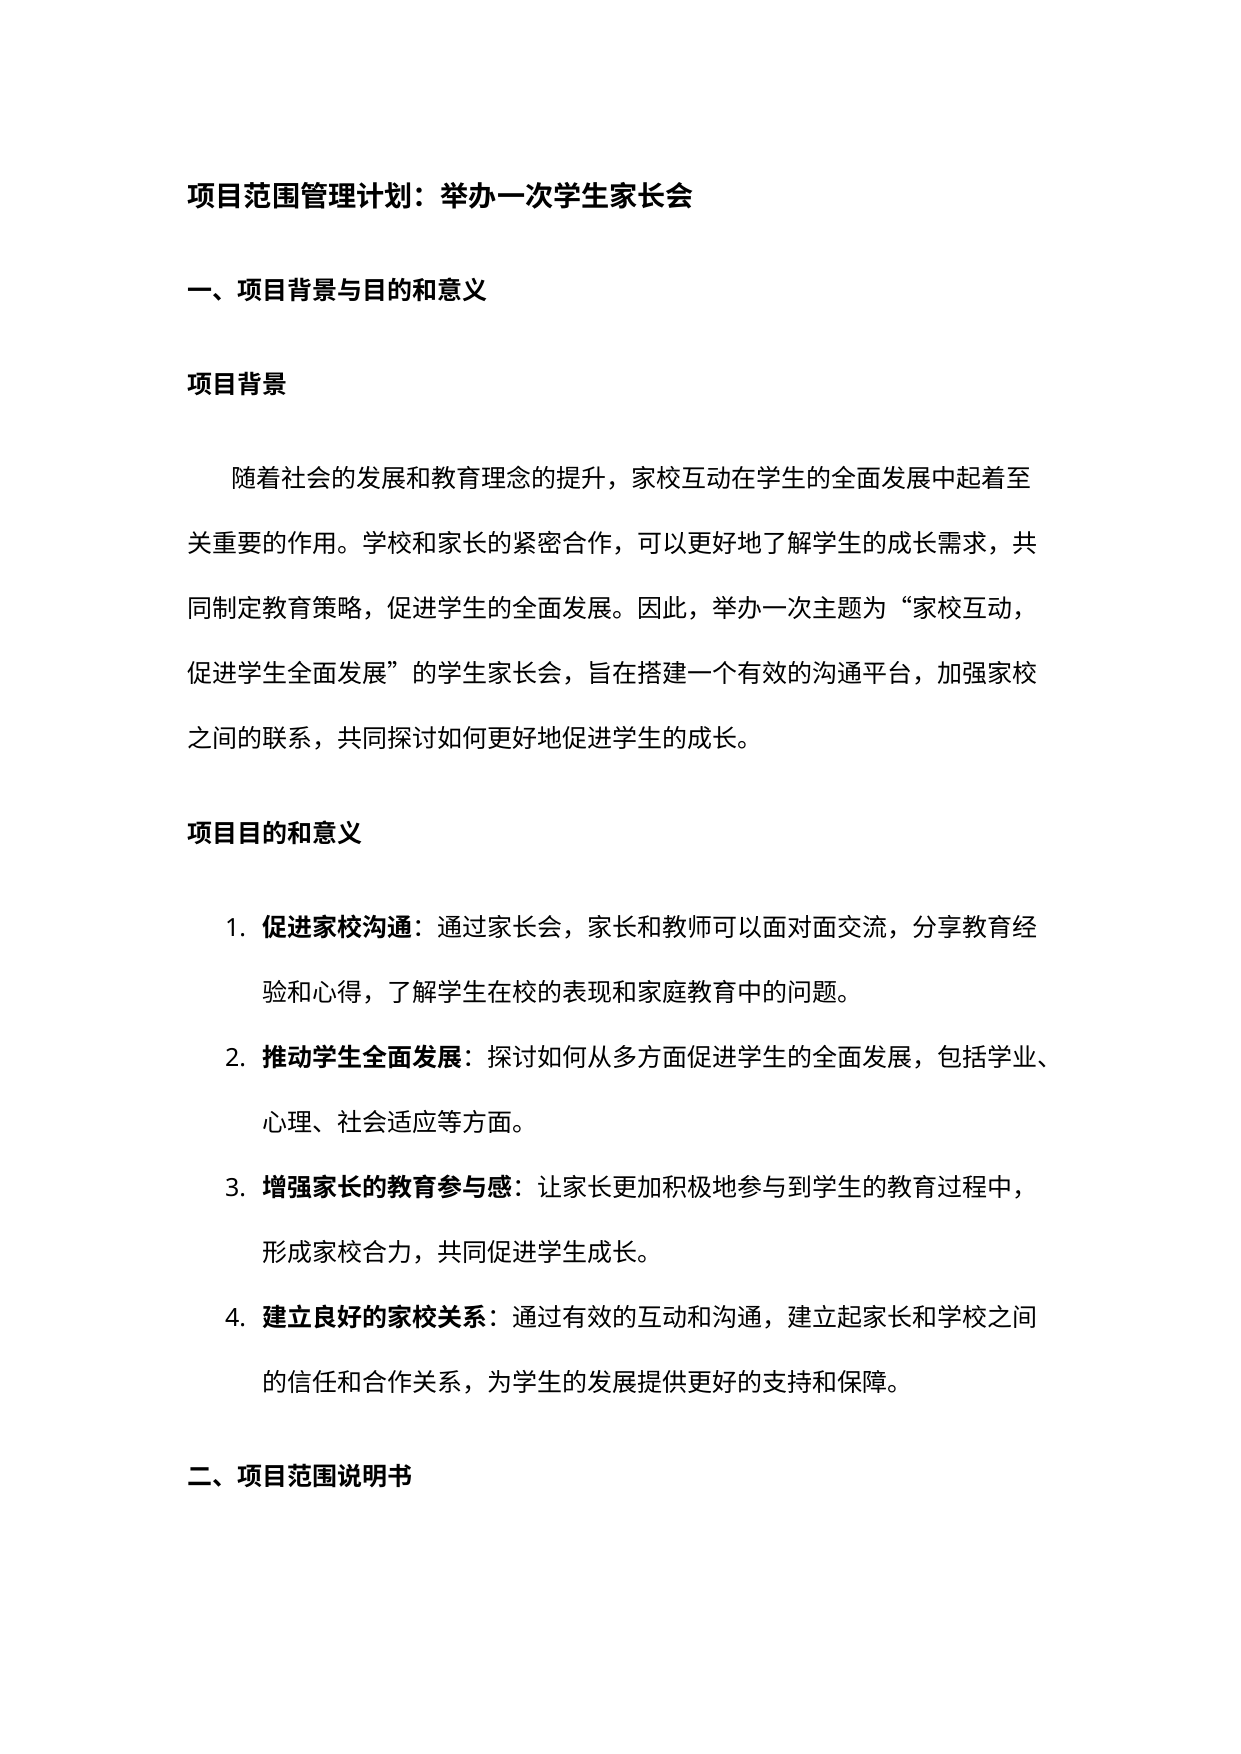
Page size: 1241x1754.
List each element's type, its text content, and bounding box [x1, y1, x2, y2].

list 建立良好的家校关系：通过有效的互动和沟通，建立起家长和学校之间的信任和合作关系，为学生的发展提供更好的支持和保障。 [225, 1283, 1053, 1413]
text 二、项目范围说明书 [187, 1442, 1053, 1507]
list 推动学生全面发展：探讨如何从多方面促进学生的全面发展，包括学业、心理、社会适应等方面。 [225, 1023, 1053, 1153]
text 随着社会的发展和教育理念的提升，家校互动在学生的全面发展中起着至关重要的作用。学校和家长的紧密合作，可以更好地了解学生的成长需求，共同制定教育策略，促进学生的全面发展。因此，举办一次主题为“家校互动，促进学生全面发展”的学生家长会，旨在搭建一个有效的沟通平台，加强家校之间的联系，共同探讨如何更好地促进学生的成长。 [187, 444, 1053, 769]
list 促进家校沟通：通过家长会，家长和教师可以面对面交流，分享教育经验和心得，了解学生在校的表现和家庭教育中的问题。 [225, 893, 1053, 1023]
text 项目背景 [187, 350, 1053, 415]
text 项目目的和意义 [187, 799, 1053, 864]
text 一、项目背景与目的和意义 [187, 256, 1053, 321]
text 项目范围管理计划：举办一次学生家长会 [187, 162, 1053, 227]
list 增强家长的教育参与感：让家长更加积极地参与到学生的教育过程中，形成家校合力，共同促进学生成长。 [225, 1153, 1053, 1283]
